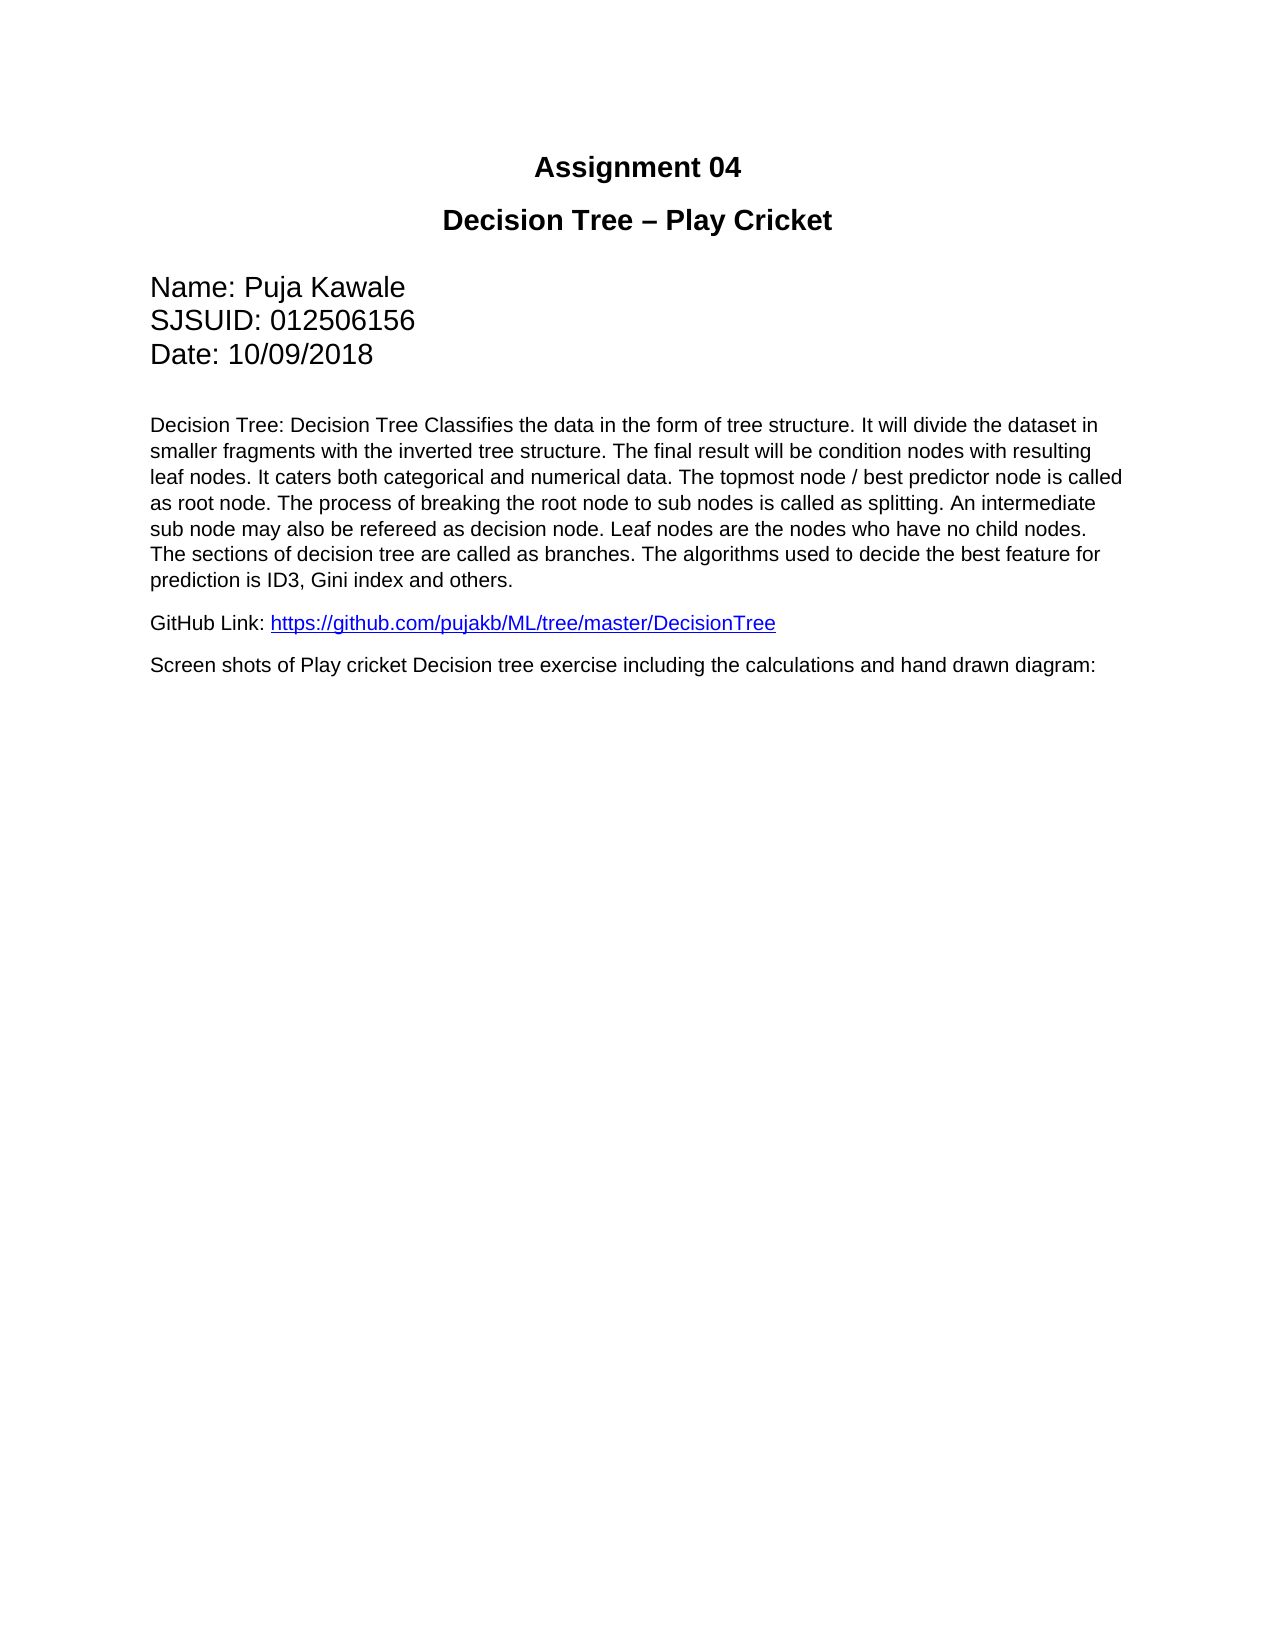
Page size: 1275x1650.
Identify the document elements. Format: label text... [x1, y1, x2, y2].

text Decision Tree: Decision Tree Classifies the data in the form of tree structure. It will divide the dataset in smaller fragments with the inverted tree structure. The final result will be condition nodes with resulting leaf nodes. It caters both categorical and numerical data. The topmost node / best predictor node is called as root node. The process of breaking the root node to sub nodes is called as splitting. An intermediate sub node may also be refereed as decision node. Leaf nodes are the nodes who have no child nodes. The sections of decision tree are called as branches. The algorithms used to decide the best feature for prediction is ID3, Gini index and others. [150, 413, 1125, 592]
text Assignment 04 [150, 150, 1125, 183]
text Decision Tree – Play Cricket [150, 203, 1125, 236]
text GitHub Link: https://github.com/pujakb/ML/tree/master/DecisionTree [150, 611, 1125, 634]
text Date: 10/09/2018 [150, 337, 1125, 371]
text Screen shots of Play cricket Decision tree exercise including the calculations and hand drawn diagram: [150, 653, 1125, 677]
text SJSUID: 012506156 [150, 303, 1125, 337]
text Name: Puja Kawale [150, 270, 1125, 303]
